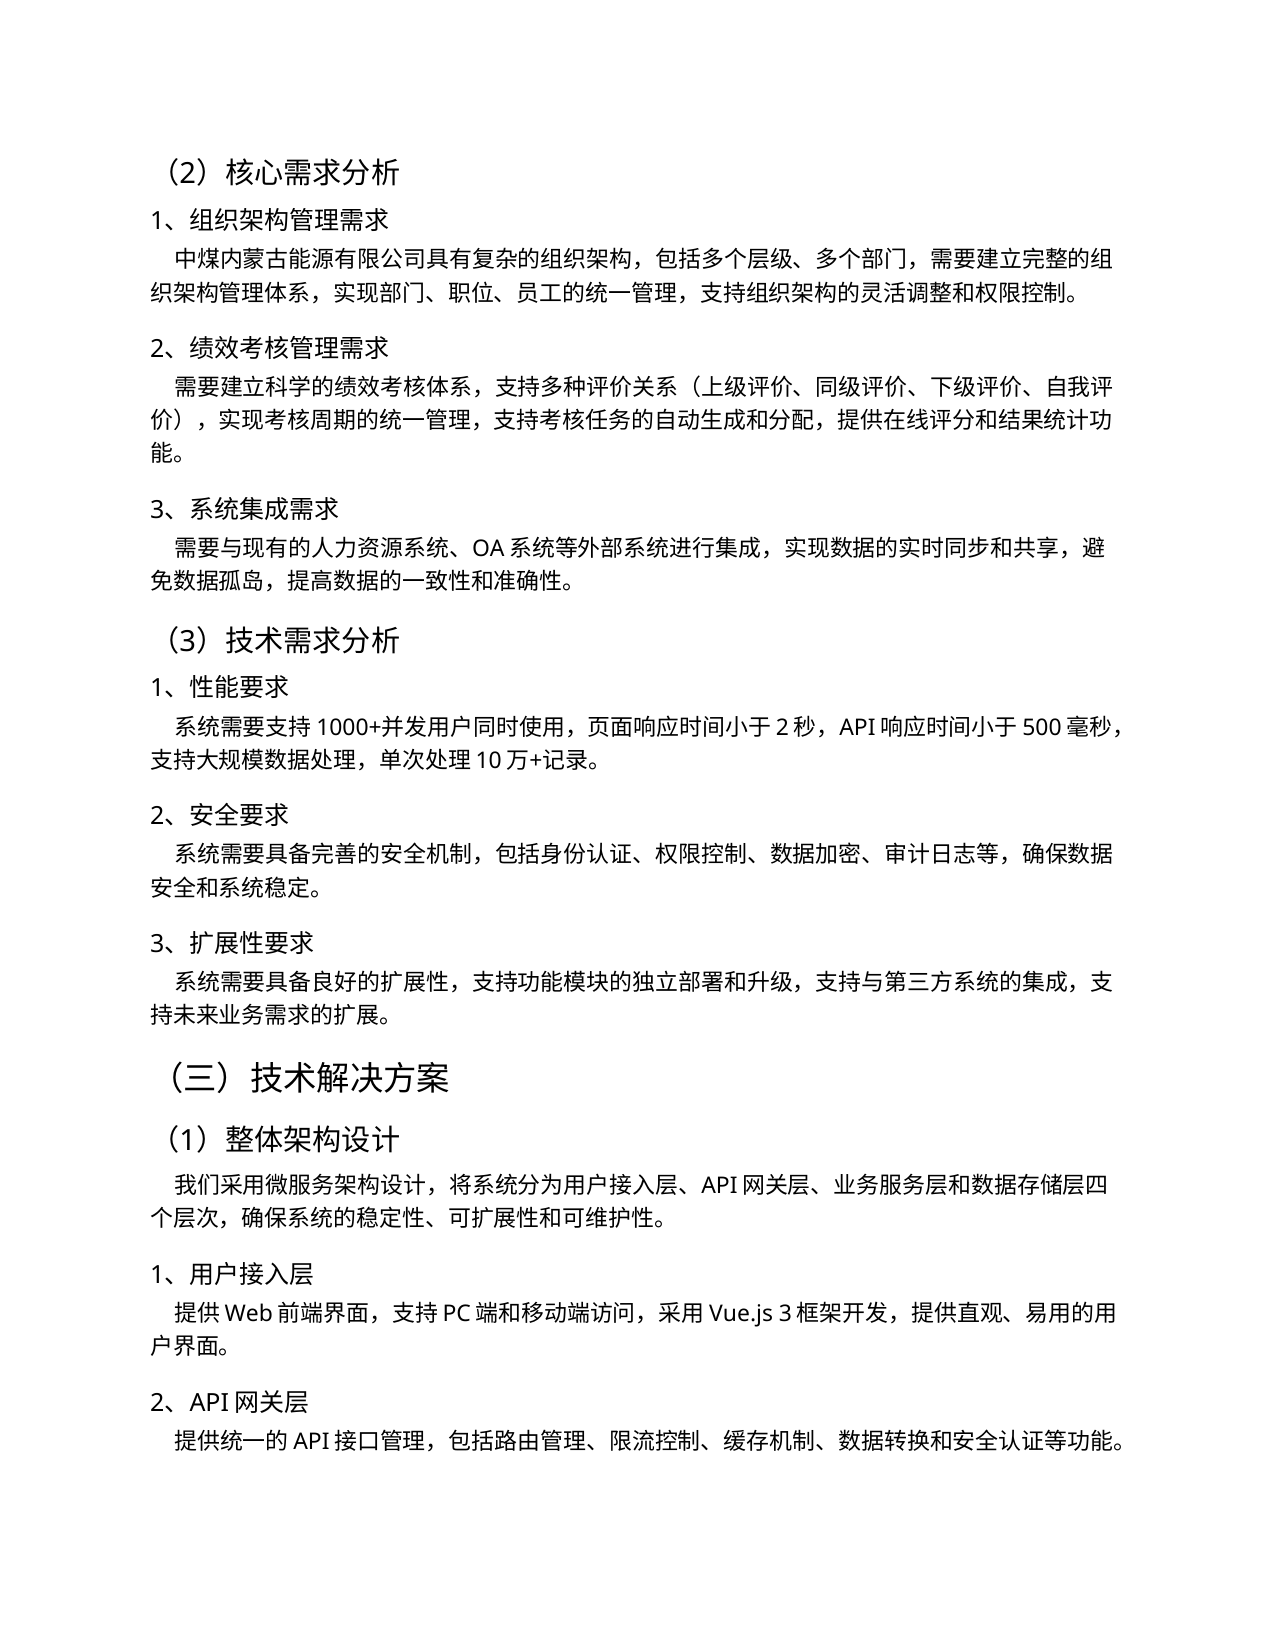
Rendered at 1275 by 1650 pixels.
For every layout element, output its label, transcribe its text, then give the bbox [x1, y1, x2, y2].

text 需要建立科学的绩效考核体系，支持多种评价关系（上级评价、同级评价、下级评价、自我评价），实现考核周期的统一管理，支持考核任务的自动生成和分配，提供在线评分和结果统计功能。 [150, 369, 1125, 468]
text 我们采用微服务架构设计，将系统分为用户接入层、API网关层、业务服务层和数据存储层四个层次，确保系统的稳定性、可扩展性和可维护性。 [150, 1167, 1125, 1233]
subtitle （三）技术解决方案 [150, 1051, 1125, 1099]
text 系统需要支持1000+并发用户同时使用，页面响应时间小于2秒，API响应时间小于500毫秒，支持大规模数据处理，单次处理10万+记录。 [150, 708, 1125, 775]
text 提供统一的API接口管理，包括路由管理、限流控制、缓存机制、数据转换和安全认证等功能。 [150, 1422, 1125, 1490]
text 需要与现有的人力资源系统、OA系统等外部系统进行集成，实现数据的实时同步和共享，避免数据孤岛，提高数据的一致性和准确性。 [150, 530, 1125, 596]
subtitle 3、扩展性要求 [150, 923, 1125, 960]
subtitle （2）核心需求分析 [150, 150, 1125, 192]
subtitle 2、API网关层 [150, 1382, 1125, 1418]
subtitle 1、性能要求 [150, 668, 1125, 704]
subtitle （3）技术需求分析 [150, 617, 1125, 659]
text 系统需要具备良好的扩展性，支持功能模块的独立部署和升级，支持与第三方系统的集成，支持未来业务需求的扩展。 [150, 964, 1125, 1030]
text 中煤内蒙古能源有限公司具有复杂的组织架构，包括多个层级、多个部门，需要建立完整的组织架构管理体系，实现部门、职位、员工的统一管理，支持组织架构的灵活调整和权限控制。 [150, 241, 1125, 308]
text 系统需要具备完善的安全机制，包括身份认证、权限控制、数据加密、审计日志等，确保数据安全和系统稳定。 [150, 836, 1125, 903]
subtitle 3、系统集成需求 [150, 489, 1125, 526]
subtitle 2、绩效考核管理需求 [150, 328, 1125, 365]
subtitle 1、用户接入层 [150, 1254, 1125, 1291]
subtitle 2、安全要求 [150, 796, 1125, 832]
text 提供Web前端界面，支持PC端和移动端访问，采用Vue.js 3框架开发，提供直观、易用的用户界面。 [150, 1295, 1125, 1361]
subtitle 1、组织架构管理需求 [150, 201, 1125, 237]
subtitle （1）整体架构设计 [150, 1116, 1125, 1158]
